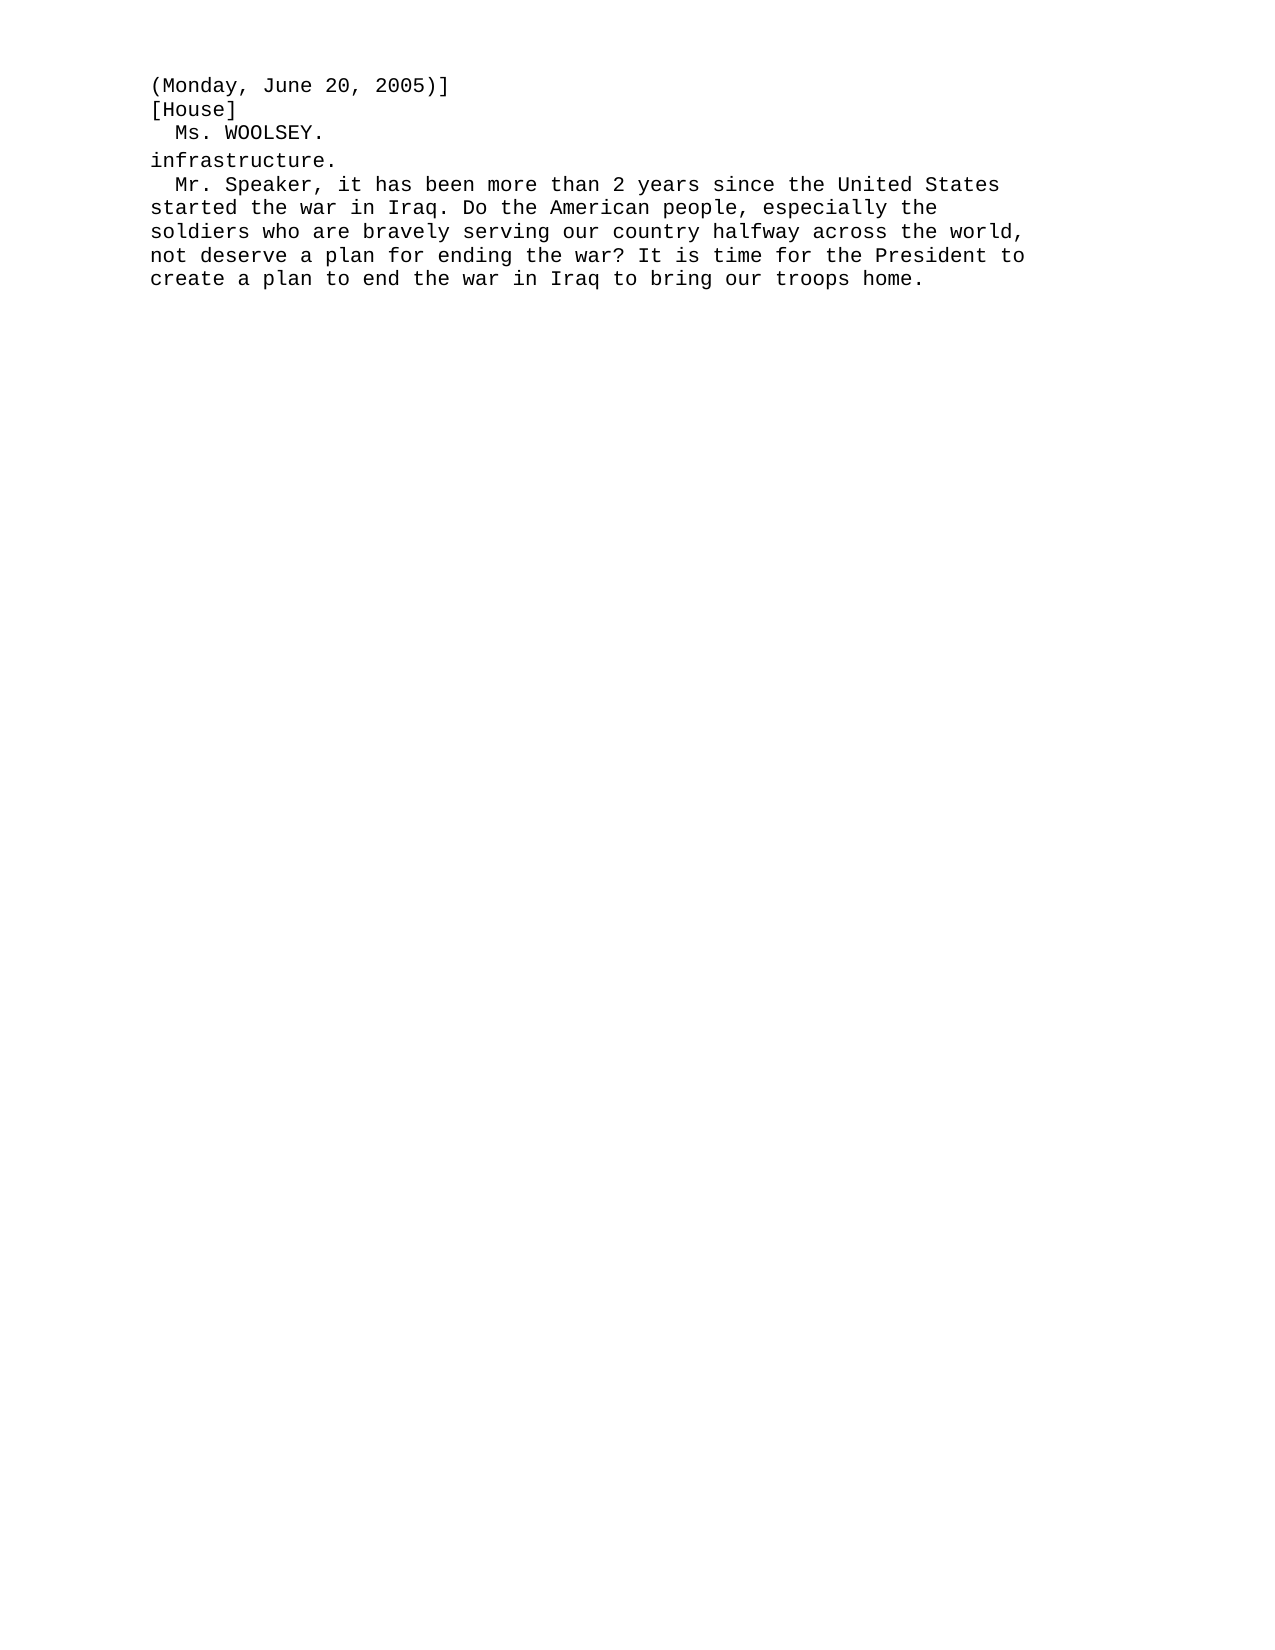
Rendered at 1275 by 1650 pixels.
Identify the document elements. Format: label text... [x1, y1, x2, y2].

text infrastructure. [150, 150, 1125, 174]
text create a plan to end the war in Iraq to bring our troops home. [150, 268, 1125, 292]
text not deserve a plan for ending the war? It is time for the President to [150, 244, 1125, 268]
text started the war in Iraq. Do the American people, especially the [150, 197, 1125, 221]
text soldiers who are bravely serving our country halfway across the world, [150, 221, 1125, 244]
text Mr. Speaker, it has been more than 2 years since the United States [150, 174, 1125, 197]
